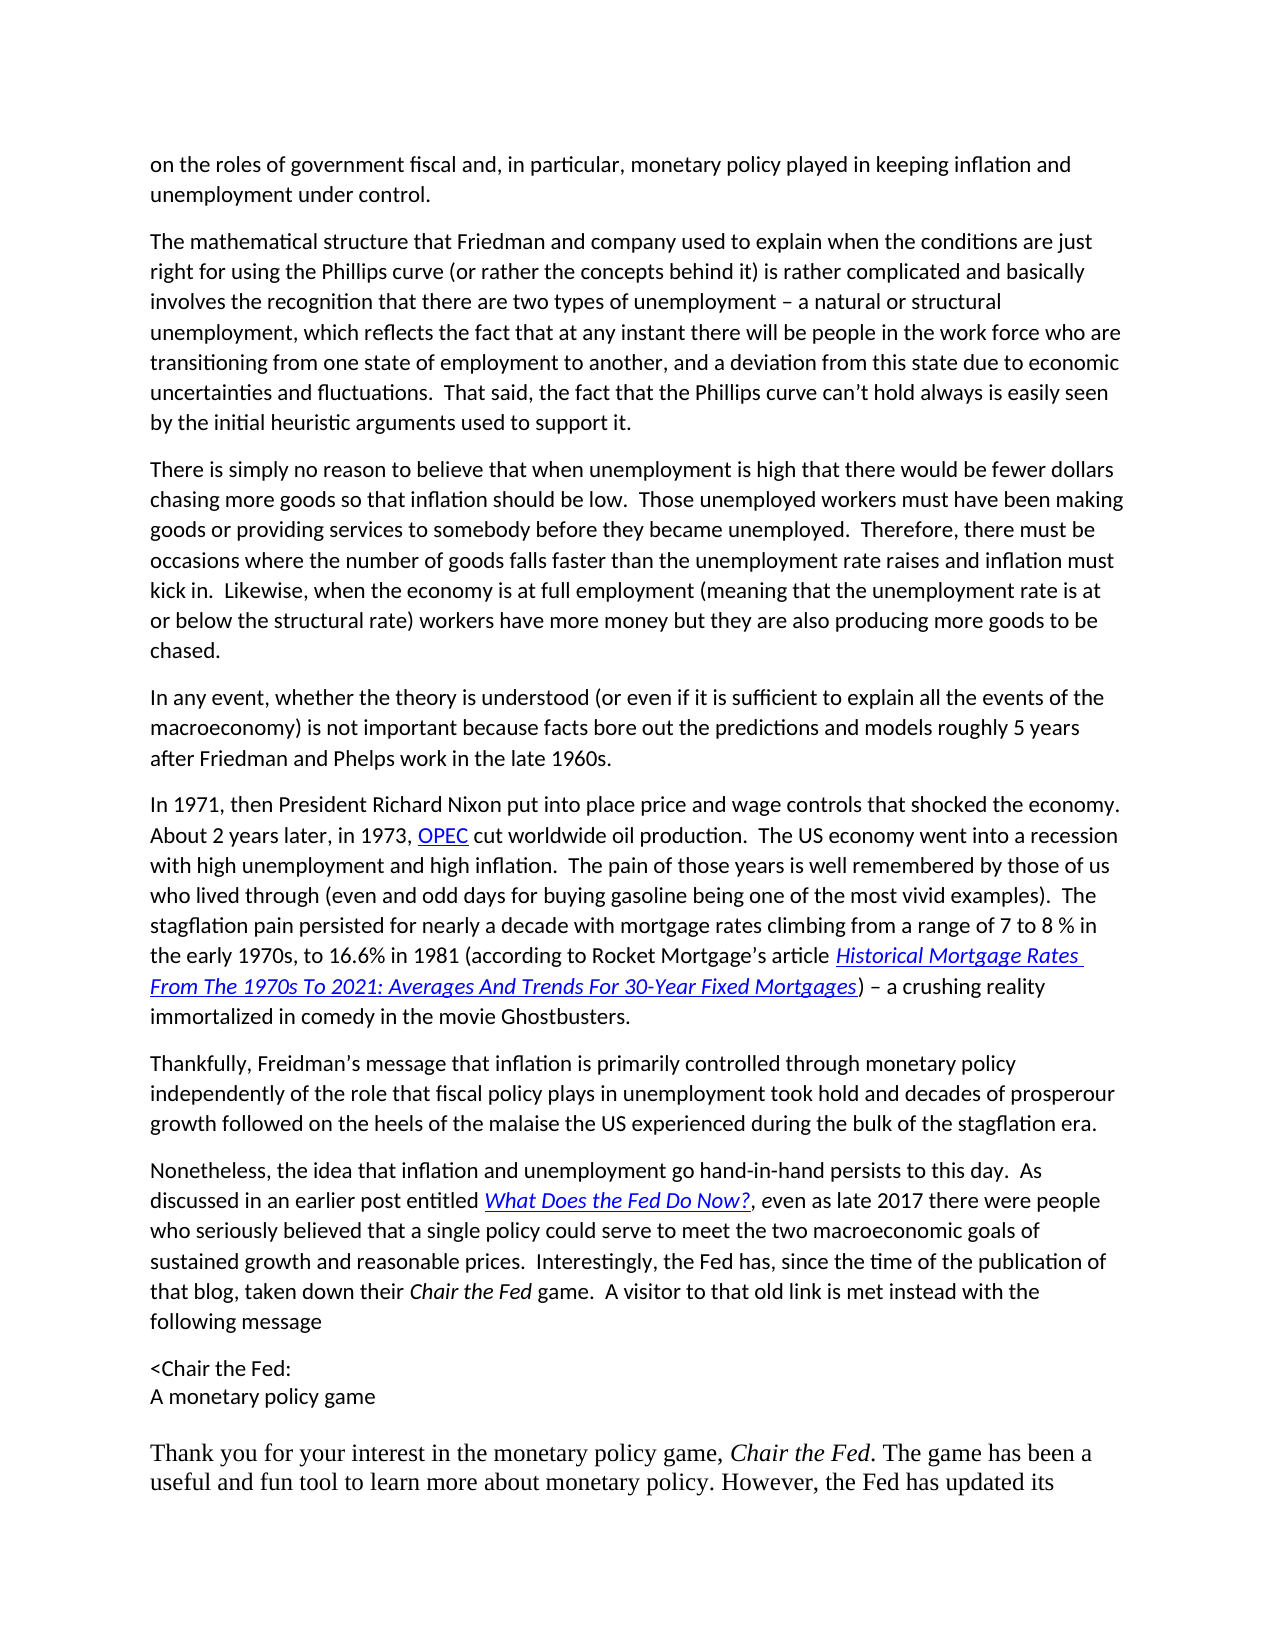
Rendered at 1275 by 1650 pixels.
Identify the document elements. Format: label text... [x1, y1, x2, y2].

text A monetary policy game [150, 1382, 1125, 1410]
text Nonetheless, the idea that inflation and unemployment go hand-in-hand persists to this day. As discussed in an earlier post entitled What Does the Fed Do Now?, even as late 2017 there were people who seriously believed that a single policy could serve to meet the two macroeconomic goals of sustained growth and reasonable prices. Interestingly, the Fed has, since the time of the publication of that blog, taken down their Chair the Fed game. A visitor to that old link is met instead with the following message [150, 1156, 1125, 1335]
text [150, 1438, 1125, 1496]
text <Chair the Fed: [150, 1354, 1125, 1382]
text In any event, whether the theory is understood (or even if it is sufficient to explain all the events of the macroeconomy) is not important because facts bore out the predictions and models roughly 5 years after Friedman and Phelps work in the late 1960s. [150, 683, 1125, 772]
text In 1971, then President Richard Nixon put into place price and wage controls that shocked the economy. About 2 years later, in 1973, OPEC cut worldwide oil production. The US economy went into a recession with high unemployment and high inflation. The pain of those years is well remembered by those of us who lived through (even and odd days for buying gasoline being one of the most vivid examples). The stagflation pain persisted for nearly a decade with mortgage rates climbing from a range of 7 to 8 % in the early 1970s, to 16.6% in 1981 (according to Rocket Mortgage’s article Historical Mortgage Rates From The 1970s To 2021: Averages And Trends For 30-Year Fixed Mortgages) – a crushing reality immortalized in comedy in the movie Ghostbusters. [150, 791, 1125, 1030]
text There is simply no reason to believe that when unemployment is high that there would be fewer dollars chasing more goods so that inflation should be low. Those unemployed workers must have been making goods or providing services to somebody before they became unemployed. Therefore, there must be occasions where the number of goods falls faster than the unemployment rate raises and inflation must kick in. Likewise, when the economy is at full employment (meaning that the unemployment rate is at or below the structural rate) workers have more money but they are also producing more goods to be chased. [150, 455, 1125, 664]
text The mathematical structure that Friedman and company used to explain when the conditions are just right for using the Phillips curve (or rather the concepts behind it) is rather complicated and basically involves the recognition that there are two types of unemployment – a natural or structural unemployment, which reflects the fact that at any instant there will be people in the work force who are transitioning from one state of employment to another, and a deviation from this state due to economic uncertainties and fluctuations. That said, the fact that the Phillips curve can’t hold always is easily seen by the initial heuristic arguments used to support it. [150, 227, 1125, 436]
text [150, 150, 1125, 208]
text Thankfully, Freidman’s message that inflation is primarily controlled through monetary policy independently of the role that fiscal policy plays in unemployment took hold and decades of prosperour growth followed on the heels of the malaise the US experienced during the bulk of the stagflation era. [150, 1049, 1125, 1137]
